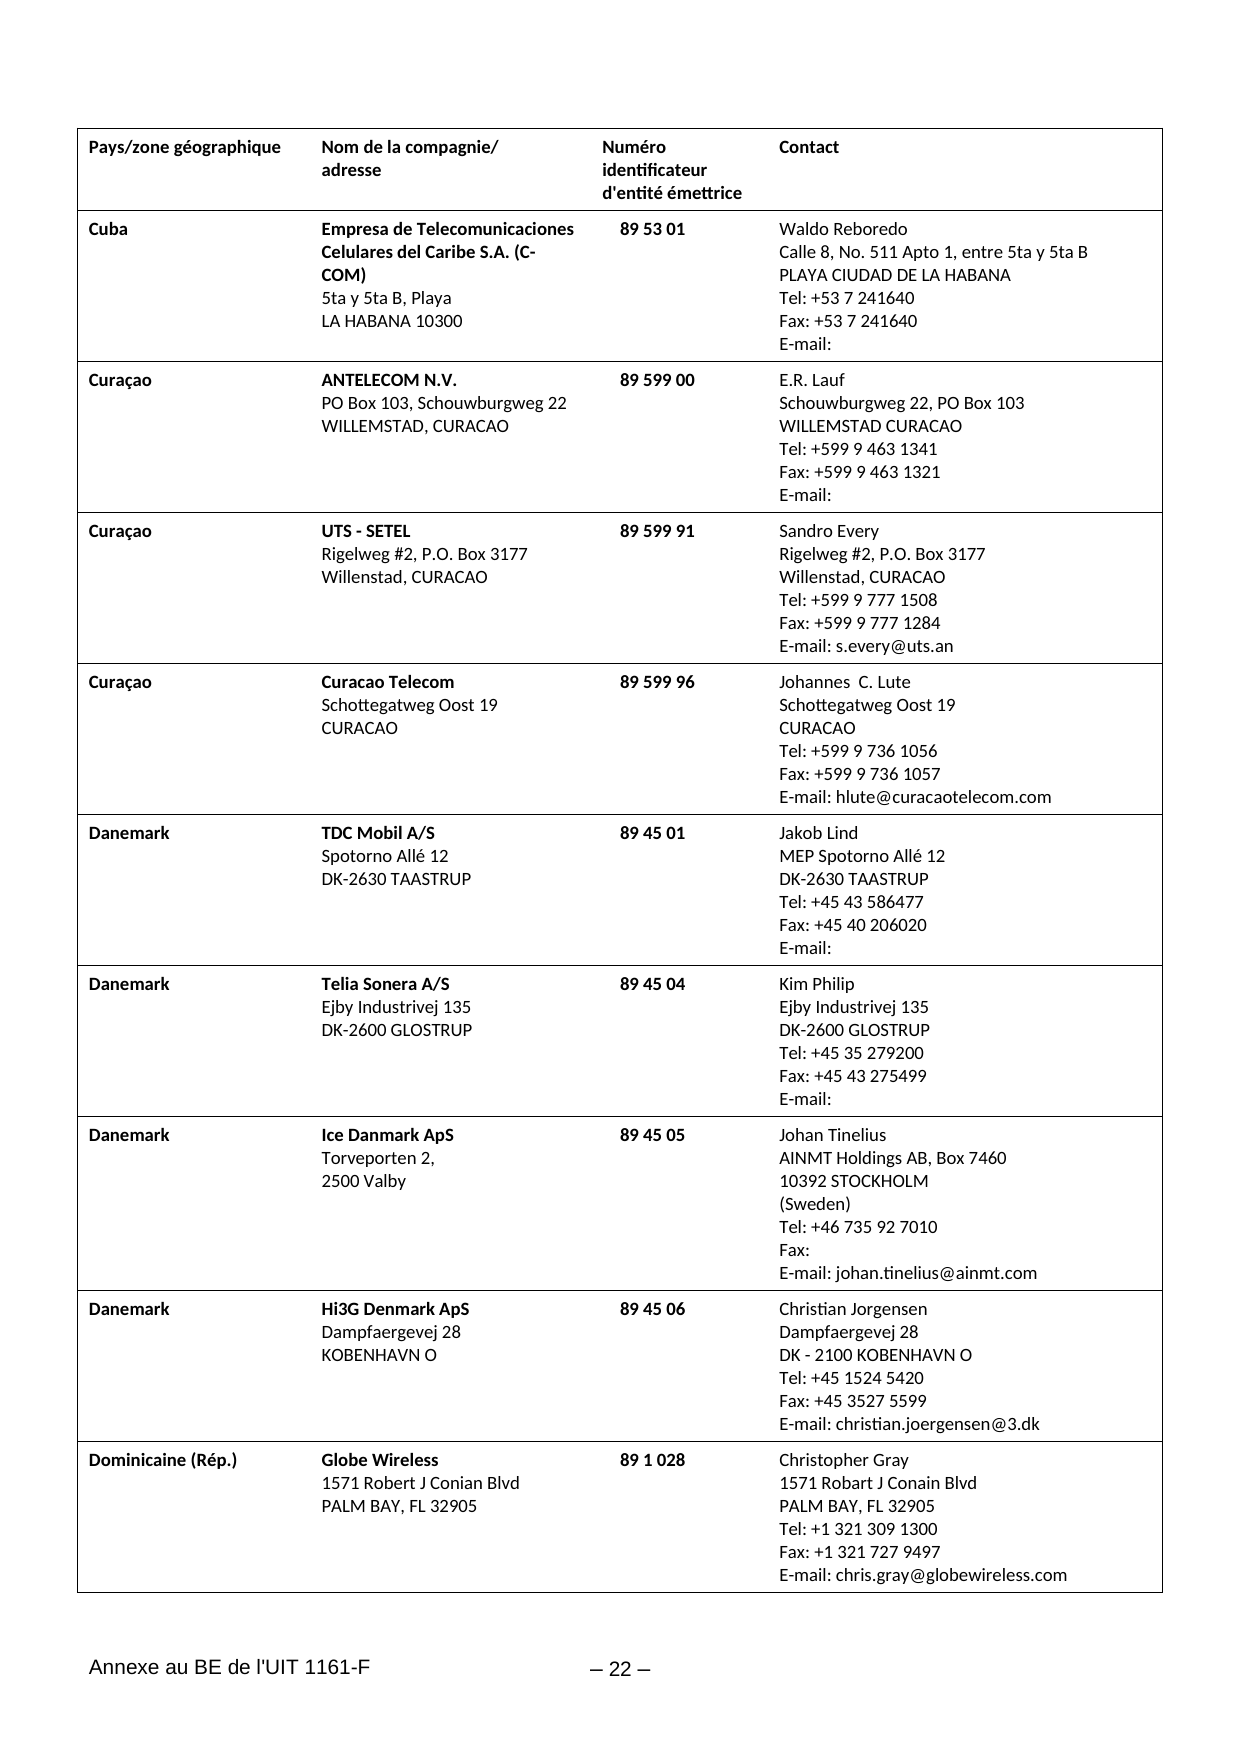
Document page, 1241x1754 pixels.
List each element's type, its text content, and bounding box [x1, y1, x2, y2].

table_cell Johannes C. Lute Schottegatweg Oost 19 CURACAO Tel: +599 9 736 1056 Fax: +599 9 736 1057 E-mail: hlute@curacaotelecom.com [768, 664, 1162, 814]
table_cell 89 1 028 [591, 1442, 768, 1592]
table_cell Danemark [78, 1291, 310, 1441]
table_cell 89 45 05 [591, 1117, 768, 1290]
table_cell Christopher Gray 1571 Robart J Conain Blvd PALM BAY, FL 32905 Tel: +1 321 309 1300 Fax: +1 321 727 9497 E-mail: chris.gray@globewireless.com [768, 1442, 1162, 1592]
table_cell Jakob Lind MEP Spotorno Allé 12 DK-2630 TAASTRUP Tel: +45 43 586477 Fax: +45 40 206020 E-mail: [768, 815, 1162, 965]
table_cell Johan Tinelius AINMT Holdings AB, Box 7460 10392 STOCKHOLM (Sweden) Tel: +46 735 92 7010 Fax: E-mail: johan.tinelius@ainmt.com [768, 1117, 1162, 1290]
table_cell Hi3G Denmark ApS Dampfaergevej 28 KOBENHAVN O [310, 1291, 591, 1441]
table_cell Danemark [78, 815, 310, 965]
table_header Numéro identificateur d'entité émettrice [591, 129, 768, 210]
table_cell Curaçao [78, 362, 310, 512]
table_cell Curacao Telecom Schottegatweg Oost 19 CURACAO [310, 664, 591, 814]
table_cell 89 53 01 [591, 211, 768, 361]
table_header Pays/zone géographique [78, 129, 310, 210]
table_cell TDC Mobil A/S Spotorno Allé 12 DK-2630 TAASTRUP [310, 815, 591, 965]
table_header Nom de la compagnie/ adresse [310, 129, 591, 210]
table_cell Curaçao [78, 513, 310, 663]
table_cell UTS - SETEL Rigelweg #2, P.O. Box 3177 Willenstad, CURACAO [310, 513, 591, 663]
table_header Contact [768, 129, 1162, 210]
table_cell Kim Philip Ejby Industrivej 135 DK-2600 GLOSTRUP Tel: +45 35 279200 Fax: +45 43 275499 E-mail: [768, 966, 1162, 1116]
table_cell Ice Danmark ApS Torveporten 2, 2500 Valby [310, 1117, 591, 1290]
table_cell 89 599 91 [591, 513, 768, 663]
table_cell Christian Jorgensen Dampfaergevej 28 DK - 2100 KOBENHAVN O Tel: +45 1524 5420 Fax: +45 3527 5599 E-mail: christian.joergensen@3.dk [768, 1291, 1162, 1441]
table_cell Curaçao [78, 664, 310, 814]
table_cell Danemark [78, 1117, 310, 1290]
table_cell Waldo Reboredo Calle 8, No. 511 Apto 1, entre 5ta y 5ta B PLAYA CIUDAD DE LA HABANA Tel: +53 7 241640 Fax: +53 7 241640 E-mail: [768, 211, 1162, 361]
table_cell E.R. Lauf Schouwburgweg 22, PO Box 103 WILLEMSTAD CURACAO Tel: +599 9 463 1341 Fax: +599 9 463 1321 E-mail: [768, 362, 1162, 512]
table_cell Globe Wireless 1571 Robert J Conian Blvd PALM BAY, FL 32905 [310, 1442, 591, 1592]
table_cell Cuba [78, 211, 310, 361]
table_cell Danemark [78, 966, 310, 1116]
table_cell Empresa de Telecomunicaciones Celulares del Caribe S.A. (C-COM) 5ta y 5ta B, Playa LA HABANA 10300 [310, 211, 591, 361]
table_cell 89 45 06 [591, 1291, 768, 1441]
table_cell ANTELECOM N.V. PO Box 103, Schouwburgweg 22 WILLEMSTAD, CURACAO [310, 362, 591, 512]
table_cell 89 45 04 [591, 966, 768, 1116]
table_cell Dominicaine (Rép.) [78, 1442, 310, 1592]
table_cell 89 599 00 [591, 362, 768, 512]
table_cell Telia Sonera A/S Ejby Industrivej 135 DK-2600 GLOSTRUP [310, 966, 591, 1116]
table_cell 89 45 01 [591, 815, 768, 965]
table_cell 89 599 96 [591, 664, 768, 814]
table_cell Sandro Every Rigelweg #2, P.O. Box 3177 Willenstad, CURACAO Tel: +599 9 777 1508 Fax: +599 9 777 1284 E-mail: s.every@uts.an [768, 513, 1162, 663]
